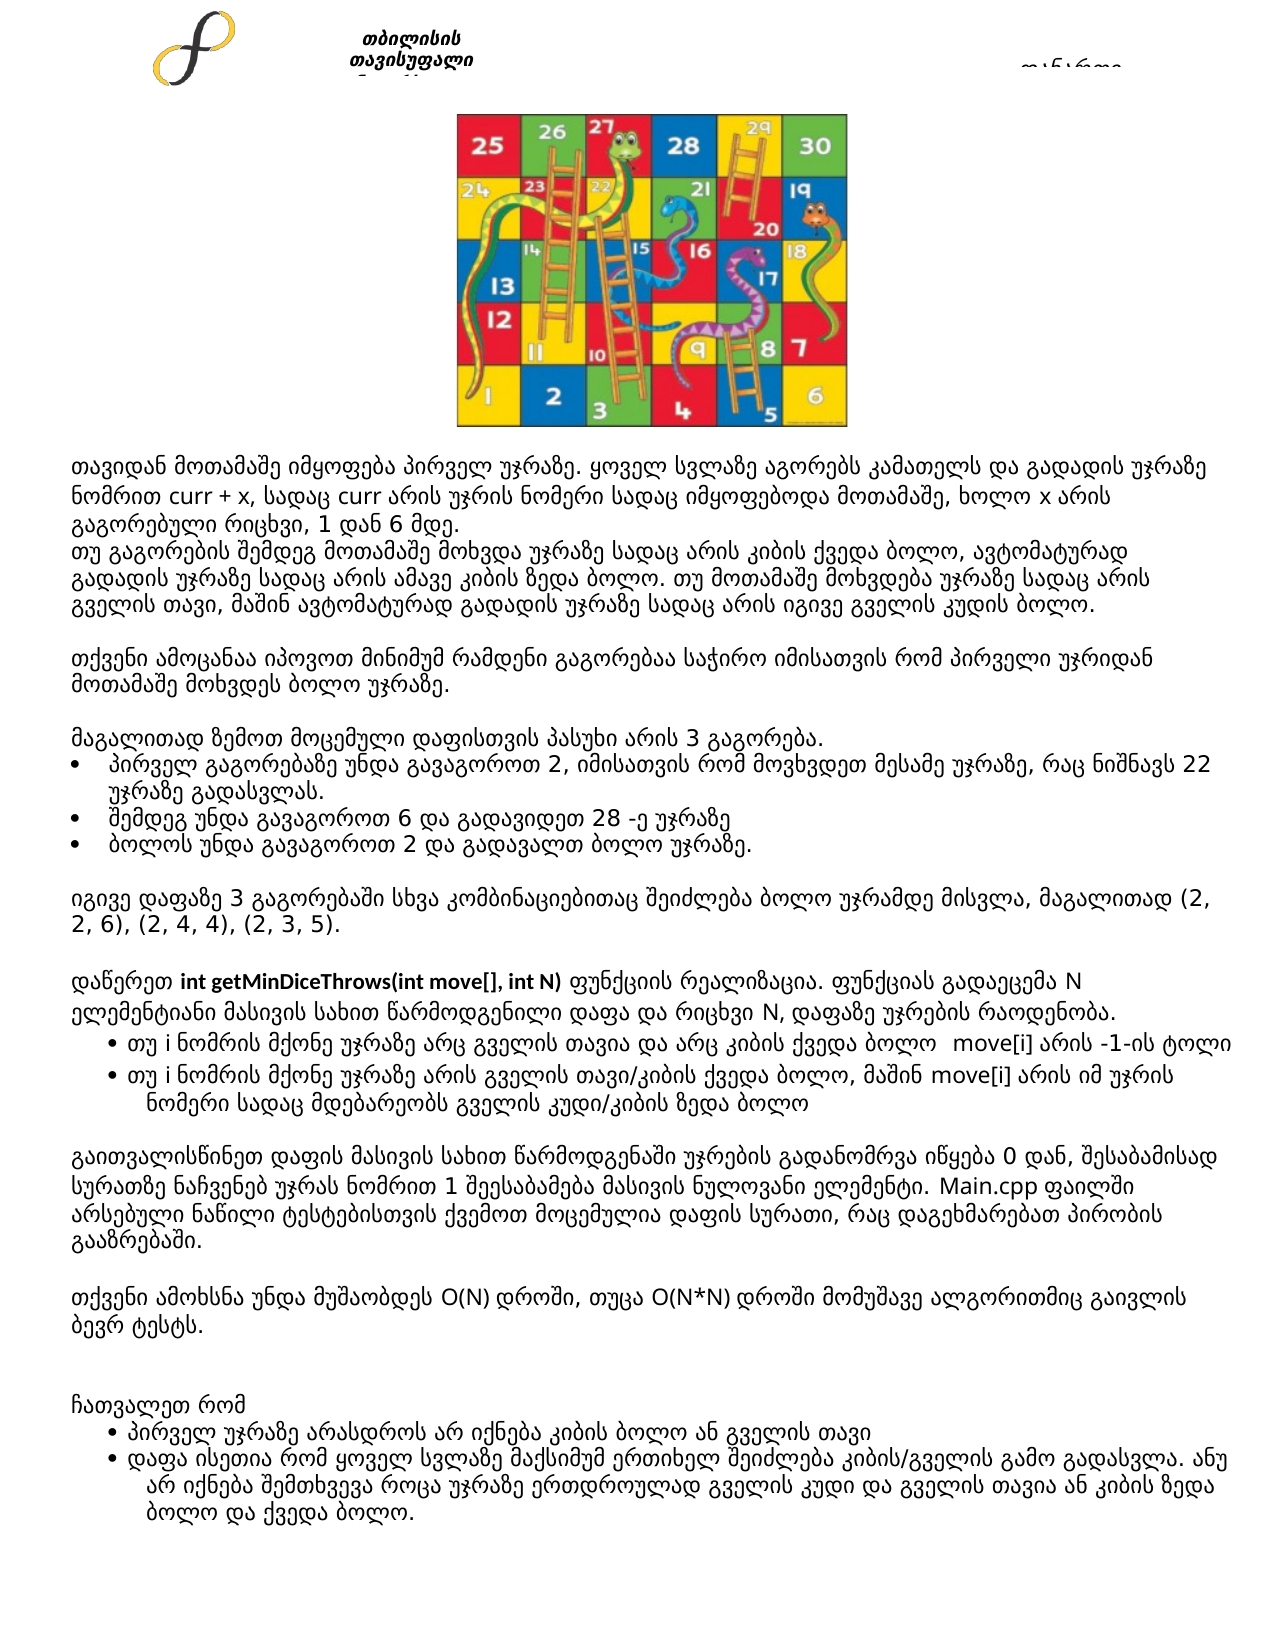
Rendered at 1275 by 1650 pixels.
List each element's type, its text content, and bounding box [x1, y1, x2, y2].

text თუ გაგორების შემდეგ მოთამაშე მოხვდა უჯრაზე სადაც არის კიბის ქვედა ბოლო, ავტომატურად გადადის უჯრაზე სადაც არის ამავე კიბის ზედა ბოლო. თუ მოთამაშე მოხვდება უჯრაზე სადაც არის გველის თავი, მაშინ ავტომატურად გადადის უჯრაზე სადაც არის იგივე გველის კუდის ბოლო. [71, 538, 1233, 618]
text მაგალითად ზემოთ მოცემული დაფისთვის პასუხი არის 3 გაგორება. [71, 725, 1233, 751]
text ჩათვალეთ რომ [71, 1392, 1233, 1419]
list პირველ უჯრაზე არასდროს არ იქნება კიბის ბოლო ან გველის თავი [108, 1419, 1233, 1446]
text თქვენი ამოხსნა უნდა მუშაობდეს O(N) დროში, თუცა O(N*N) დროში მომუშავე ალგორითმიც გაივლის ბევრ ტესტს. [71, 1281, 1233, 1339]
text იგივე დაფაზე 3 გაგორებაში სხვა კომბინაციებითაც შეიძლება ბოლო უჯრამდე მისვლა, მაგალითად (2, 2, 6), (2, 4, 4), (2, 3, 5). [71, 885, 1233, 938]
list დაფა ისეთია რომ ყოველ სვლაზე მაქსიმუმ ერთიხელ შეიძლება კიბის/გველის გამო გადასვლა. ანუ არ იქნება შემთხვევა როცა უჯრაზე ერთდროულად გველის კუდი და გველის თავია ან კიბის ზედა ბოლო და ქვედა ბოლო. [108, 1446, 1233, 1526]
list პირველ გაგორებაზე უნდა გავაგოროთ 2, იმისათვის რომ მოვხვდეთ მესამე უჯრაზე, რაც ნიშნავს 22 უჯრაზე გადასვლას. [71, 751, 1233, 805]
list თუ i ნომრის მქონე უჯრაზე არის გველის თავი/კიბის ქვედა ბოლო, მაშინ move[i] არის იმ უჯრის ნომერი სადაც მდებარეობს გველის კუდი/კიბის ზედა ბოლო [108, 1058, 1233, 1116]
list ბოლოს უნდა გავაგოროთ 2 და გადავალთ ბოლო უჯრაზე. [71, 831, 1233, 858]
text დაწერეთ int getMinDiceThrows(int move[], int N) ფუნქციის რეალიზაცია. ფუნქციას გადაეცემა N ელემენტიანი მასივის სახით წარმოდგენილი დაფა და რიცხვი N, დაფაზე უჯრების რაოდენობა. [71, 965, 1233, 1027]
list შემდეგ უნდა გავაგოროთ 6 და გადავიდეთ 28 -ე უჯრაზე [71, 805, 1233, 831]
picture [153, 7, 235, 89]
text თქვენი ამოცანაა იპოვოთ მინიმუმ რამდენი გაგორებაა საჭირო იმისათვის რომ პირველი უჯრიდან მოთამაშე მოხვდეს ბოლო უჯრაზე. [71, 645, 1233, 698]
text გაითვალისწინეთ დაფის მასივის სახით წარმოდგენაში უჯრების გადანომრვა იწყება 0 დან, შესაბამისად სურათზე ნაჩვენებ უჯრას ნომრით 1 შეესაბამება მასივის ნულოვანი ელემენტი. Main.cpp ფაილში არსებული ნაწილი ტესტებისთვის ქვემოთ მოცემულია დაფის სურათი, რაც დაგეხმარებათ პირობის გააზრებაში. [71, 1143, 1233, 1254]
picture [456, 114, 848, 427]
list თუ i ნომრის მქონე უჯრაზე არც გველის თავია და არც კიბის ქვედა ბოლო move[i] არის -1-ის ტოლი [108, 1027, 1233, 1058]
text თავიდან მოთამაშე იმყოფება პირველ უჯრაზე. ყოველ სვლაზე აგორებს კამათელს და გადადის უჯრაზე ნომრით curr + x, სადაც curr არის უჯრის ნომერი სადაც იმყოფებოდა მოთამაშე, ხოლო x არის გაგორებული რიცხვი, 1 დან 6 მდე. [71, 453, 1233, 538]
